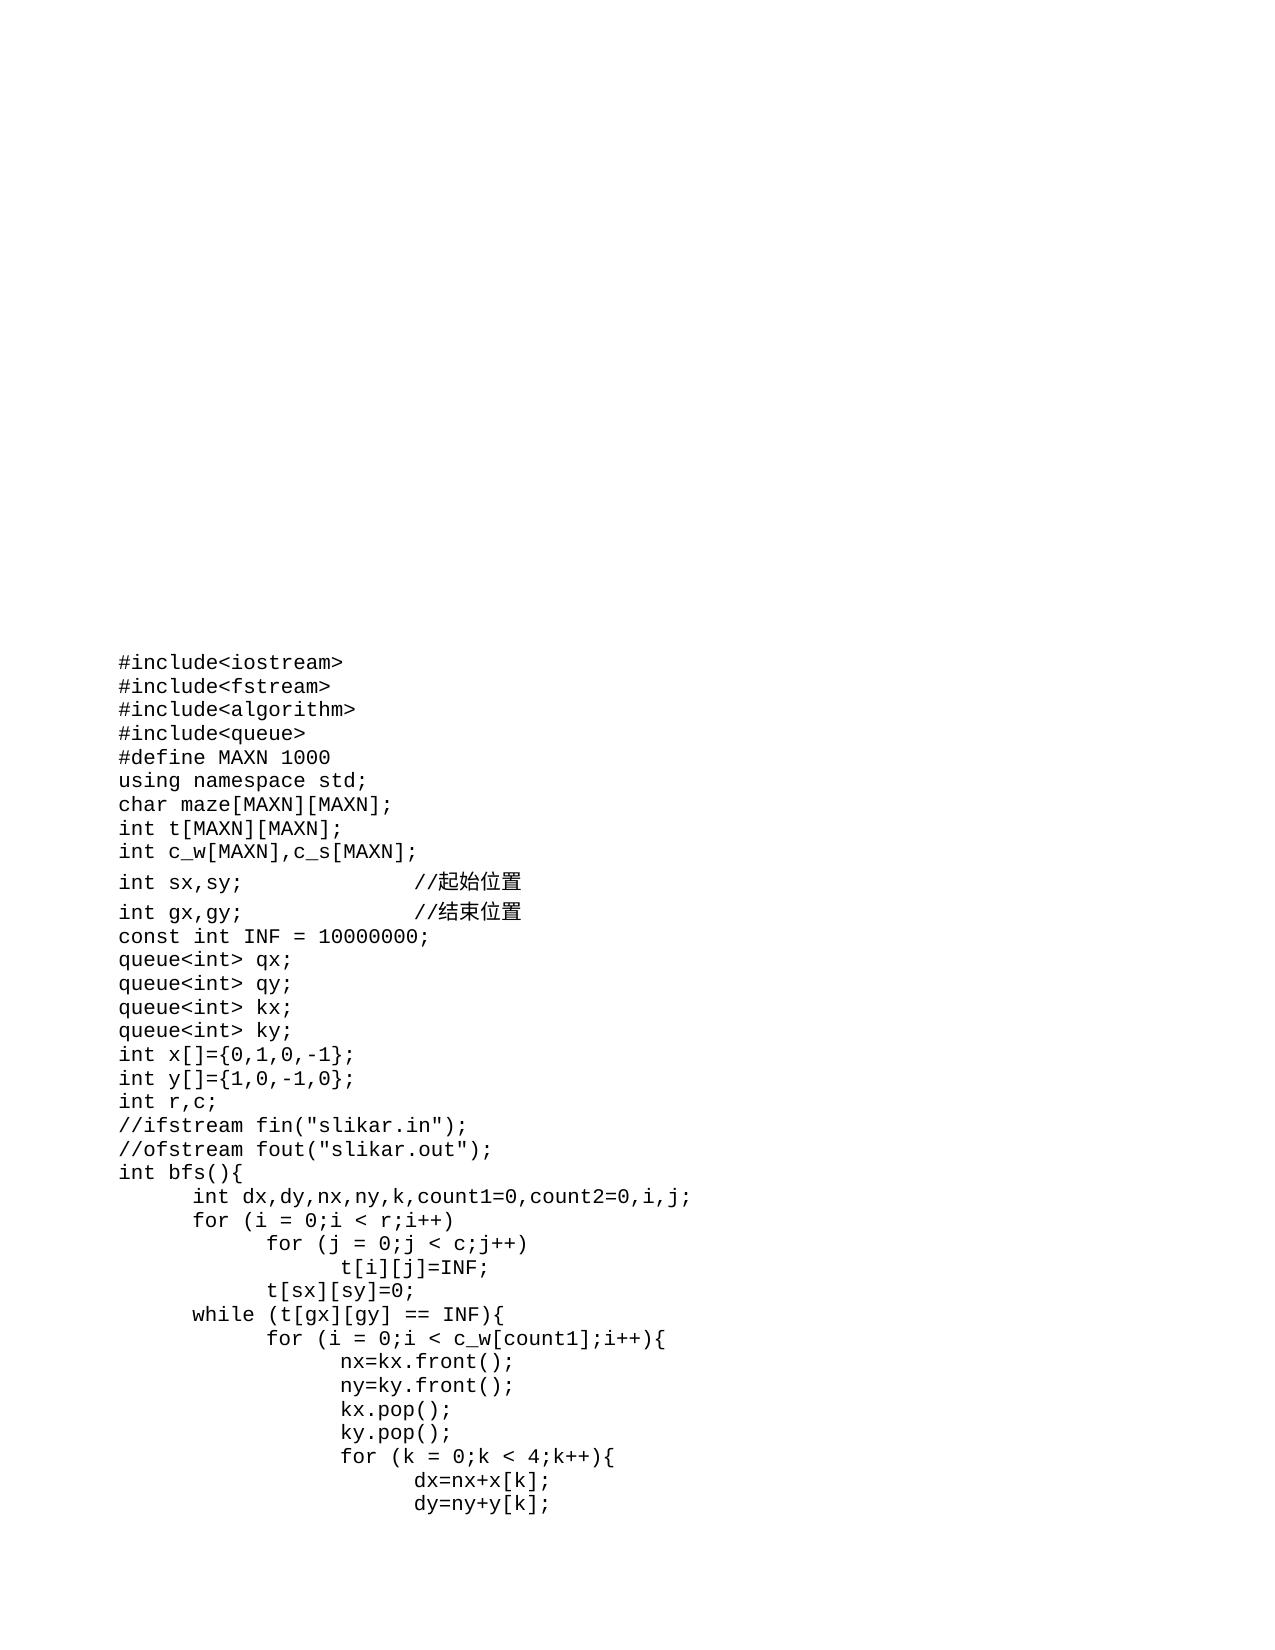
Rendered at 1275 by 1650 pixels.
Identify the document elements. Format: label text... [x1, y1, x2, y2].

text for (i = 0;i < c_w[count1];i++){ [118, 1328, 1157, 1351]
text int y[]={1,0,-1,0}; [118, 1068, 1157, 1091]
text #include<fstream> [118, 676, 1157, 699]
text const int INF = 10000000; [118, 926, 1157, 949]
text for (k = 0;k < 4;k++){ [118, 1446, 1157, 1470]
text dx=nx+x[k]; [118, 1470, 1157, 1493]
text int r,c; [118, 1091, 1157, 1115]
text kx.pop(); [118, 1399, 1157, 1422]
text int bfs(){ [118, 1162, 1157, 1186]
text int sx,sy; //起始位置 [118, 865, 1157, 895]
text for (j = 0;j < c;j++) [118, 1233, 1157, 1257]
text int dx,dy,nx,ny,k,count1=0,count2=0,i,j; [118, 1186, 1157, 1209]
text using namespace std; [118, 770, 1157, 794]
text t[i][j]=INF; [118, 1257, 1157, 1281]
text char maze[MAXN][MAXN]; [118, 794, 1157, 818]
text while (t[gx][gy] == INF){ [118, 1304, 1157, 1328]
text queue<int> kx; [118, 997, 1157, 1020]
text queue<int> ky; [118, 1020, 1157, 1044]
text queue<int> qy; [118, 973, 1157, 997]
text //ifstream fin("slikar.in"); [118, 1115, 1157, 1139]
text #include<queue> [118, 723, 1157, 747]
text int x[]={0,1,0,-1}; [118, 1044, 1157, 1068]
text for (i = 0;i < r;i++) [118, 1209, 1157, 1233]
text #define MAXN 1000 [118, 747, 1157, 770]
text //ofstream fout("slikar.out"); [118, 1139, 1157, 1162]
text ny=ky.front(); [118, 1375, 1157, 1399]
text #include<iostream> [118, 652, 1157, 676]
text nx=kx.front(); [118, 1351, 1157, 1375]
text queue<int> qx; [118, 949, 1157, 973]
text int t[MAXN][MAXN]; [118, 818, 1157, 841]
text #include<algorithm> [118, 699, 1157, 723]
text dy=ny+y[k]; [118, 1493, 1157, 1517]
text t[sx][sy]=0; [118, 1281, 1157, 1304]
text int gx,gy; //结束位置 [118, 895, 1157, 926]
text int c_w[MAXN],c_s[MAXN]; [118, 841, 1157, 865]
text ky.pop(); [118, 1422, 1157, 1446]
